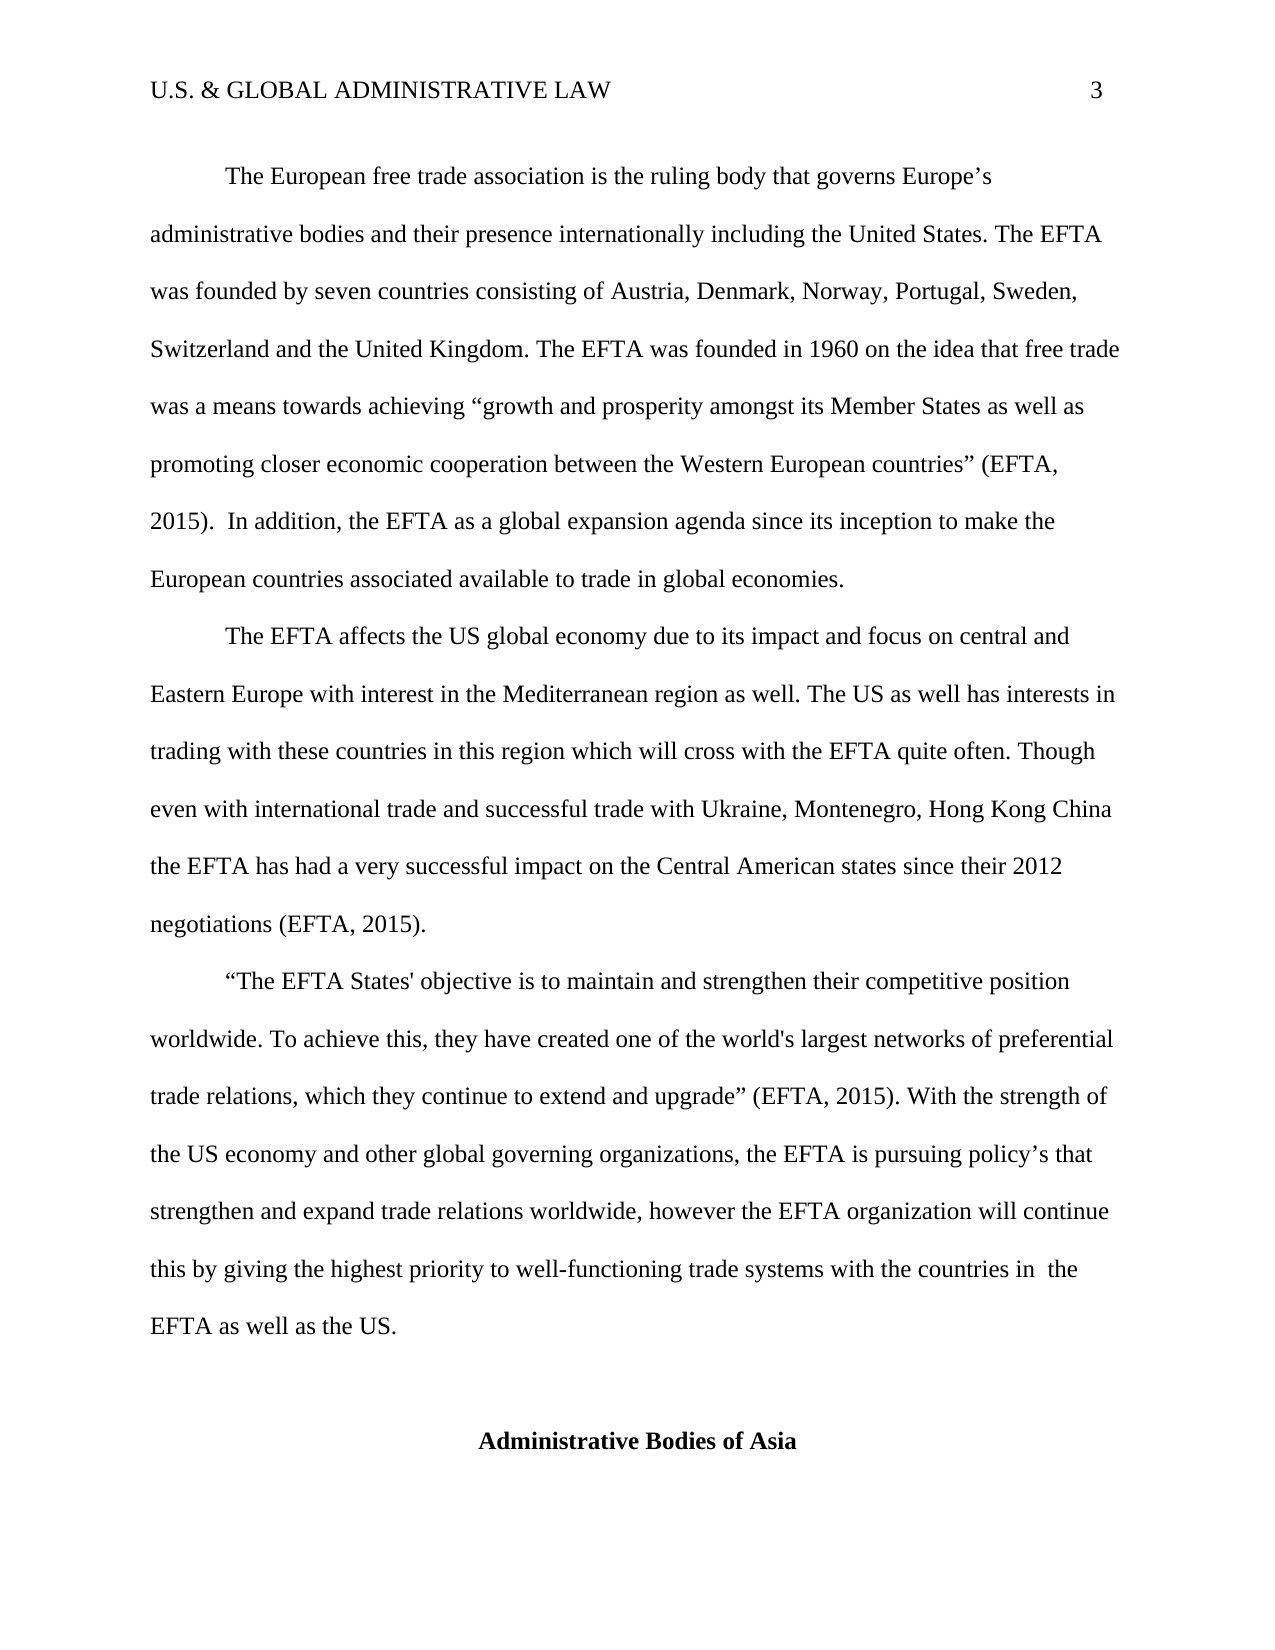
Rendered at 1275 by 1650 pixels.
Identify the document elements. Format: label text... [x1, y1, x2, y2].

text Administrative Bodies of Asia [150, 1426, 1125, 1455]
text The EFTA affects the US global economy due to its impact and focus on central and Eastern Europe with interest in the Mediterranean region as well. The US as well has interests in trading with these countries in this region which will cross with the EFTA quite often. Though even with international trade and successful trade with Ukraine, Montenegro, Hong Kong China the EFTA has had a very successful impact on the Central American states since their 2012 negotiations . [150, 621, 1125, 937]
text “The EFTA States' objective is to maintain and strengthen their competitive position worldwide. To achieve this, they have created one of the world's largest networks of preferential trade relations, which they continue to extend and upgrade”. With the strength of the US economy and other global governing organizations, the EFTA is pursuing policy’s that strengthen and expand trade relations worldwide, however the EFTA organization will continue this by giving the highest priority to well-functioning trade systems with the countries in the EFTA as well as the US. [150, 966, 1125, 1340]
text The European free trade association is the ruling body that governs Europe’s administrative bodies and their presence internationally including the United States. The EFTA was founded by seven countries consisting of Austria, Denmark, Norway, Portugal, Sweden, Switzerland and the United Kingdom. The EFTA was founded in 1960 on the idea that free trade was a means towards achieving “growth and prosperity amongst its Member States as well as promoting closer economic cooperation between the Western European countries” . In addition, the EFTA as a global expansion agenda since its inception to make the European countries associated available to trade in global economies. [150, 161, 1125, 592]
